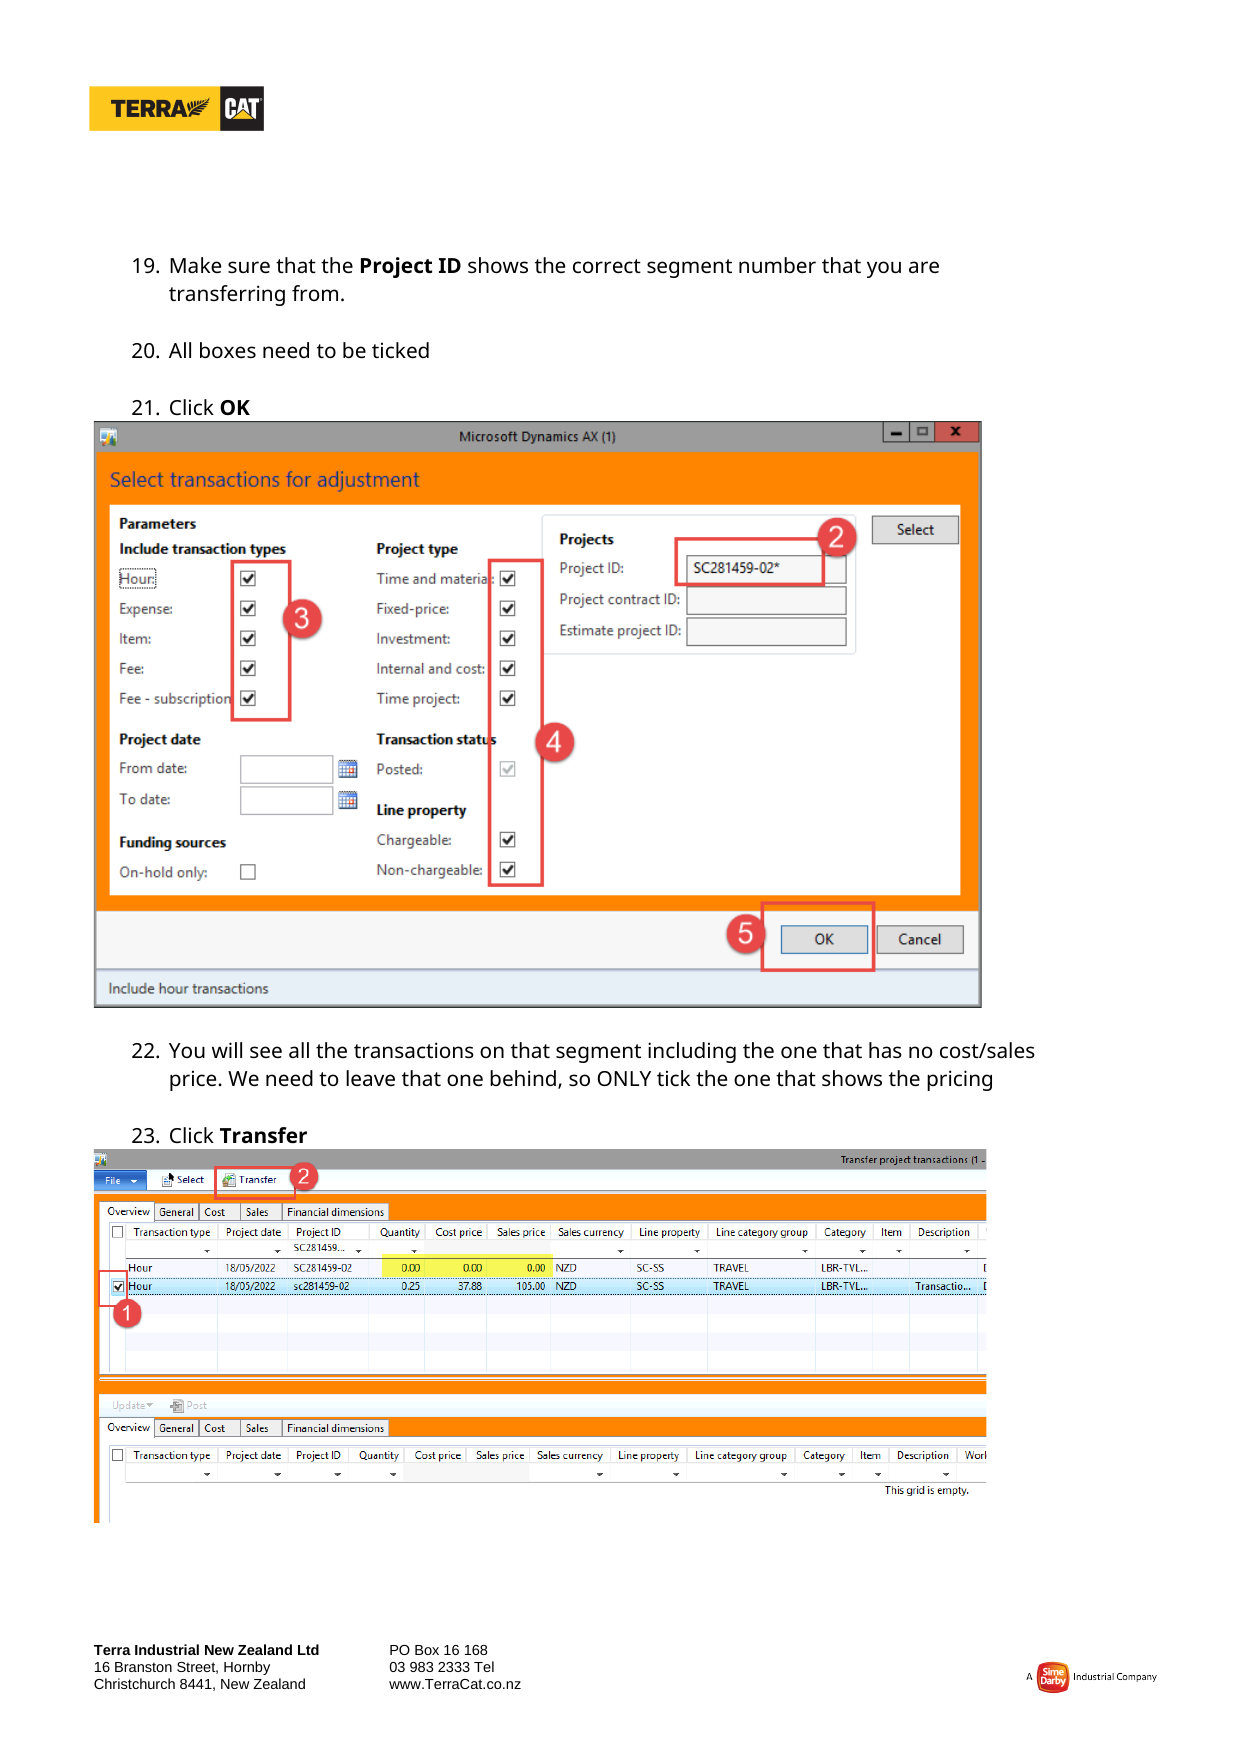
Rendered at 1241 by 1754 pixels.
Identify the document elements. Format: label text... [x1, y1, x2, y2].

picture [93, 421, 982, 1008]
list Make sure that the Project ID shows the correct segment number that you are transferring from. [131, 251, 1053, 308]
picture [1025, 1658, 1157, 1695]
list You will see all the transactions on that segment including the one that has no cost/sales price. We need to leave that one behind, so ONLY tick the one that shows the pricing [131, 1036, 1053, 1093]
list Click Transfer [131, 1121, 1053, 1149]
picture [93, 1149, 987, 1523]
list Click OK [131, 393, 1053, 422]
list All boxes need to be ticked [131, 336, 1053, 365]
picture [87, 84, 266, 133]
